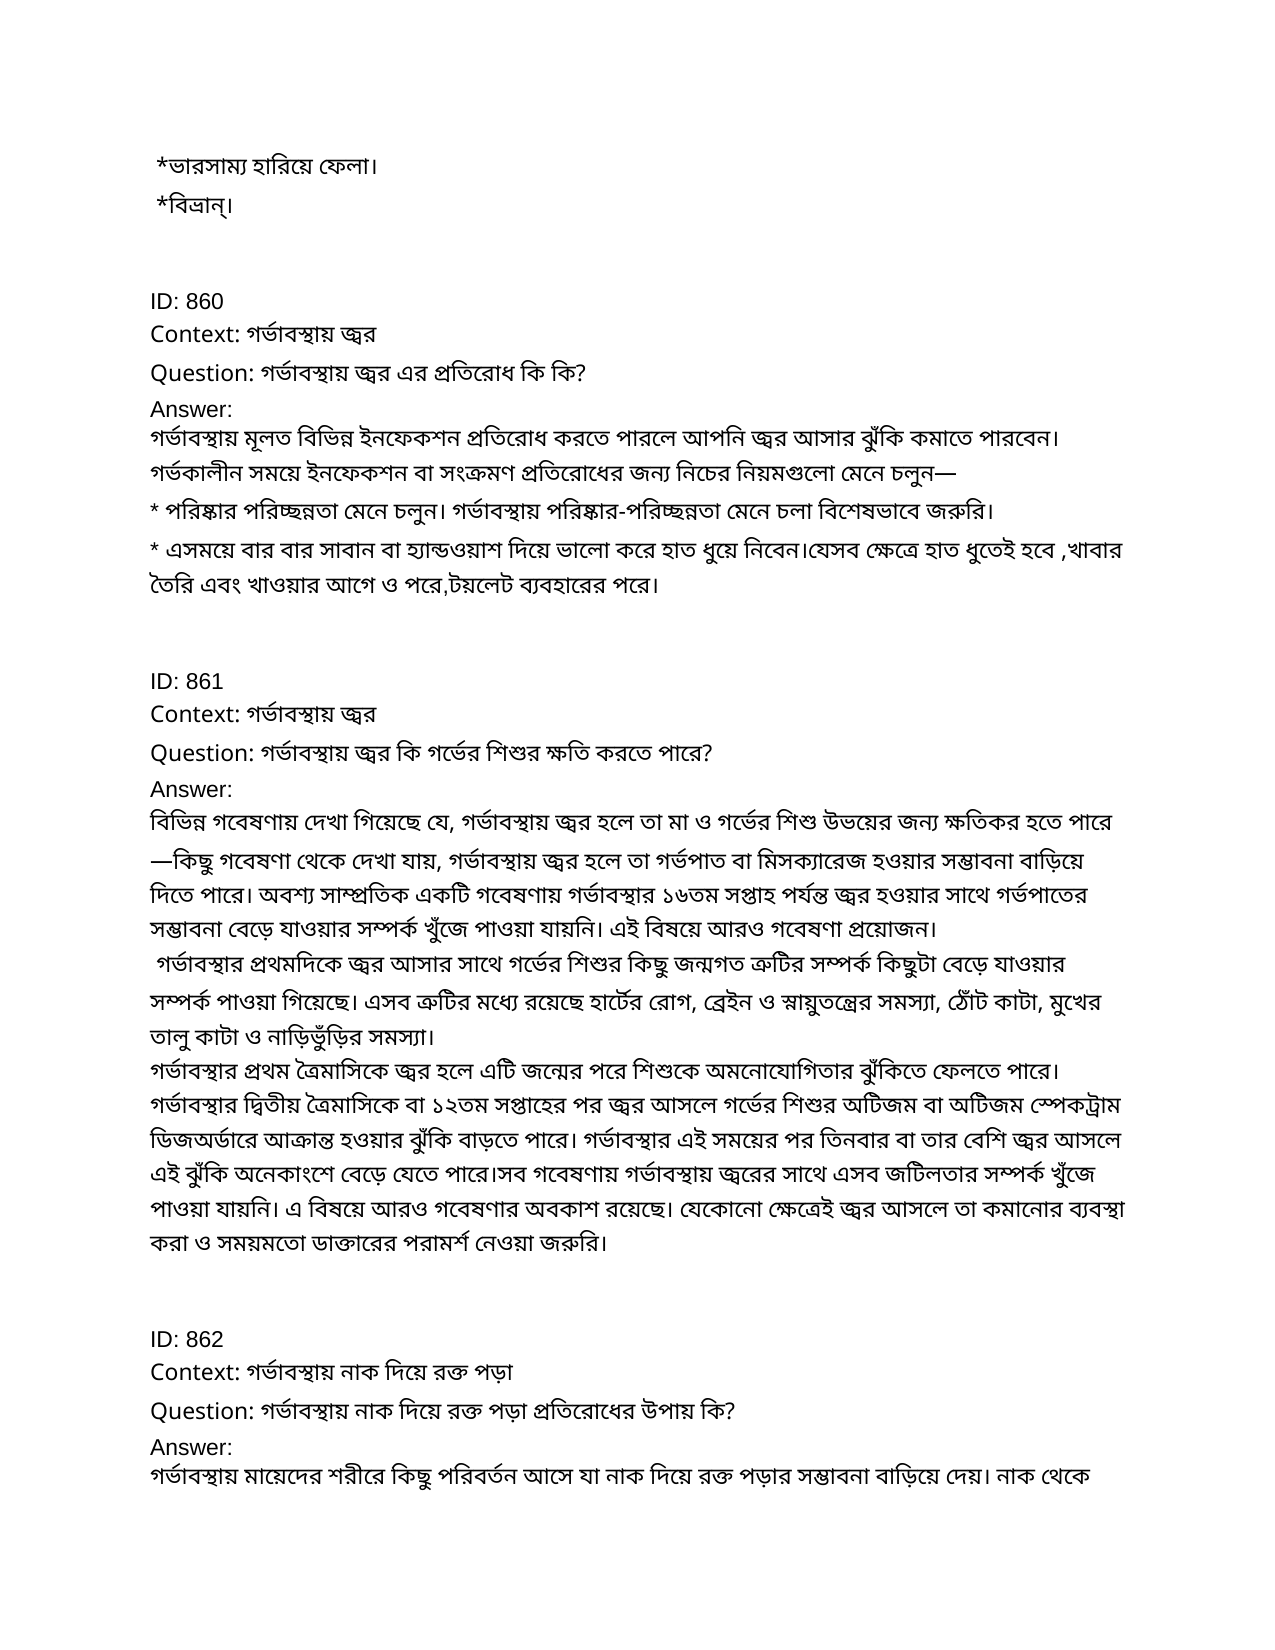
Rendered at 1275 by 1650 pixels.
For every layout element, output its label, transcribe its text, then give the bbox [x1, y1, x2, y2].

text Context: গর্ভাবস্থায় জ্বর [150, 318, 1125, 352]
text গর্ভাবস্থার প্রথমদিকে জ্বর আসার সাথে গর্ভের শিশুর কিছু জন্মগত ত্রুটির সম্পর্ক কিছুটা বেড়ে যাওয়ার সম্পর্ক পাওয়া গিয়েছে। এসব ত্রুটির মধ্যে রয়েছে হার্টের রোগ, ব্রেইন ও স্নায়ুতন্ত্রের সমস্যা, ঠোঁট কাটা, মুখের তালু কাটা ও নাড়িভুঁড়ির সমস্যা। [150, 952, 1125, 1054]
text Context: গর্ভাবস্থায় নাক দিয়ে রক্ত পড়া [150, 1356, 1125, 1390]
text ID: 860 [150, 288, 1125, 314]
text Answer: [150, 1434, 1125, 1460]
text * পরিষ্কার পরিচ্ছন্নতা মেনে চলুন। গর্ভাবস্থায় পরিষ্কার-পরিচ্ছন্নতা মেনে চলা বিশেষভাবে জরুরি। [150, 495, 1125, 529]
text ID: 861 [150, 668, 1125, 694]
text গর্ভাবস্থার দ্বিতীয় ত্রৈমাসিকে বা ১২তম সপ্তাহের পর জ্বর আসলে গর্ভের শিশুর অটিজম বা অটিজম স্পেকট্রাম ডিজঅর্ডারে আক্রান্ত হওয়ার ঝুঁকি বাড়তে পারে। গর্ভাবস্থার এই সময়ের পর তিনবার বা তার বেশি জ্বর আসলে এই ঝুঁকি অনেকাংশে বেড়ে যেতে পারে।সব গবেষণায় গর্ভাবস্থায় জ্বরের সাথে এসব জটিলতার সম্পর্ক খুঁজে পাওয়া যায়নি। এ বিষয়ে আরও গবেষণার অবকাশ রয়েছে। যেকোনো ক্ষেত্রেই জ্বর আসলে তা কমানোর ব্যবস্থা করা ও সময়মতো ডাক্তারের পরামর্শ নেওয়া জরুরি। [150, 1093, 1125, 1261]
text ID: 862 [150, 1326, 1125, 1352]
text Answer: [150, 396, 1125, 422]
text *বিভ্রান্। [150, 189, 1125, 223]
text Context: গর্ভাবস্থায় জ্বর [150, 698, 1125, 732]
text বিভিন্ন গবেষণায় দেখা গিয়েছে যে, গর্ভাবস্থায় জ্বর হলে তা মা ও গর্ভের শিশু উভয়ের জন্য ক্ষতিকর হতে পারে—কিছু গবেষণা থেকে দেখা যায়, গর্ভাবস্থায় জ্বর হলে তা গর্ভপাত বা মিসক্যারেজ হওয়ার সম্ভাবনা বাড়িয়ে দিতে পারে। অবশ্য সাম্প্রতিক একটি গবেষণায় গর্ভাবস্থার ১৬তম সপ্তাহ পর্যন্ত জ্বর হওয়ার সাথে গর্ভপাতের সম্ভাবনা বেড়ে যাওয়ার সম্পর্ক খুঁজে পাওয়া যায়নি। এই বিষয়ে আরও গবেষণা প্রয়োজন। [150, 806, 1125, 947]
text *ভারসাম্য হারিয়ে ফেলা। [150, 150, 1125, 184]
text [150, 1464, 1125, 1494]
text Question: গর্ভাবস্থায় নাক দিয়ে রক্ত পড়া প্রতিরোধের উপায় কি? [150, 1395, 1125, 1429]
text Question: গর্ভাবস্থায় জ্বর এর প্রতিরোধ কি কি? [150, 357, 1125, 391]
text গর্ভাবস্থার প্রথম ত্রৈমাসিকে জ্বর হলে এটি জন্মের পরে শিশুকে অমনোযোগিতার ঝুঁকিতে ফেলতে পারে। [150, 1059, 1125, 1089]
text * এসময়ে বার বার সাবান বা হ্যান্ডওয়াশ দিয়ে ভালো করে হাত ধুয়ে নিবেন।যেসব ক্ষেত্রে হাত ধুতেই হবে ,খাবার তৈরি এবং খাওয়ার আগে ও পরে,টয়লেট ব্যবহারের পরে। [150, 534, 1125, 603]
text Question: গর্ভাবস্থায় জ্বর কি গর্ভের শিশুর ক্ষতি করতে পারে? [150, 737, 1125, 771]
text গর্ভাবস্থায় মূলত বিভিন্ন ইনফেকশন প্রতিরোধ করতে পারলে আপনি জ্বর আসার ঝুঁকি কমাতে পারবেন। গর্ভকালীন সময়ে ইনফেকশন বা সংক্রমণ প্রতিরোধের জন্য নিচের নিয়মগুলো মেনে চলুন— [150, 426, 1125, 491]
text Answer: [150, 776, 1125, 802]
